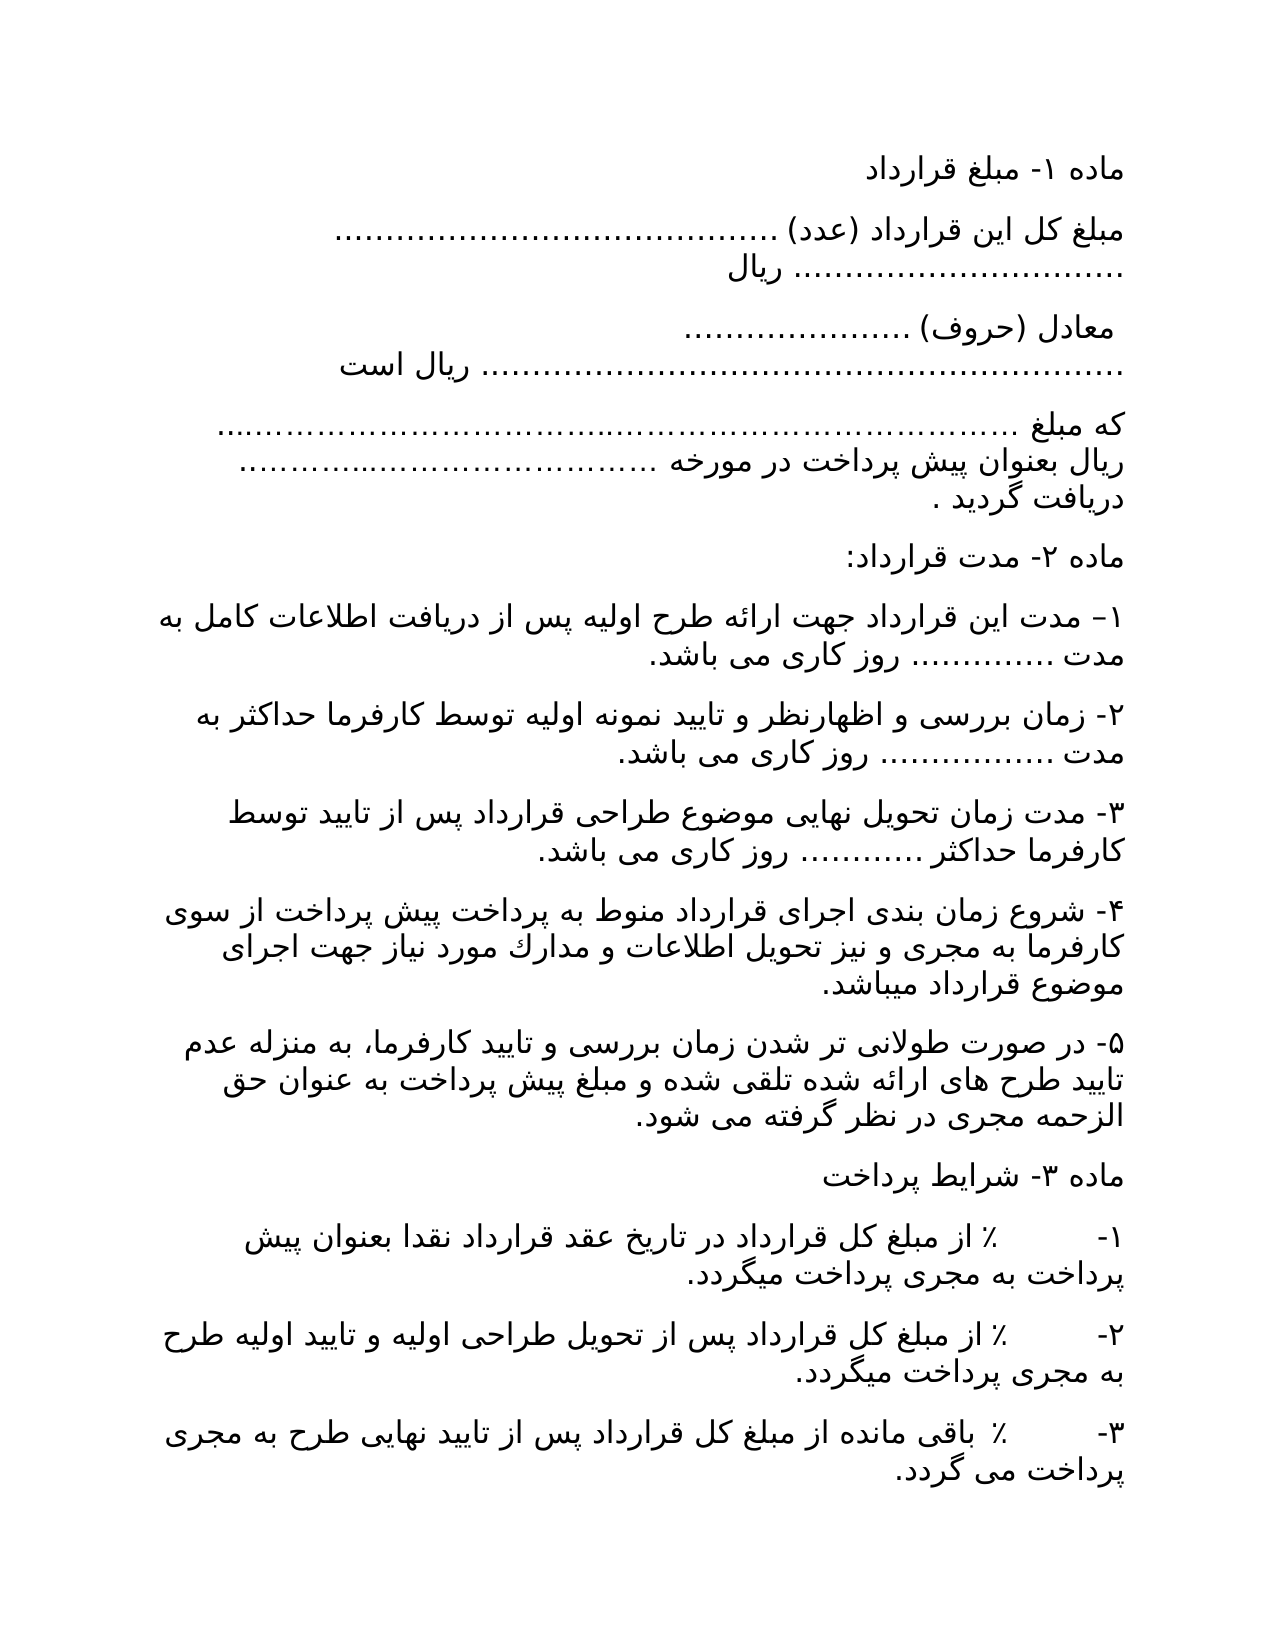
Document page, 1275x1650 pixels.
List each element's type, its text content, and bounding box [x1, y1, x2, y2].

text مبلغ كل اين قرارداد (عدد) ……………….….………………..………………………….. ريال [150, 210, 1125, 284]
text ۱- ٪ از مبلغ کل قرارداد در تاریخ عقد قرارداد نقدا بعنوان پیش پرداخت به مجری پرداخت میگردد. [150, 1217, 1125, 1292]
text ماده ۳- شرایط پرداخت [150, 1157, 1125, 1194]
text معادل (حروف) ………………….…………………………………………………….. ریال است [150, 308, 1125, 382]
text ۴- شروع زمان بندى اجراى قرارداد منوط به پرداخت پيش پرداخت از سوى كارفرما به مجری و نيز تحويل اطلاعات و مدارك مورد نياز جهت اجراى موضوع قرارداد میباشد. [150, 892, 1125, 1001]
text که مبلغ …………………………………..…………………………….... ریال بعنوان پیش پرداخت در مورخه ………………………...……….. دریافت گردید . [150, 406, 1125, 515]
text ماده ۲- مدت قرارداد: [150, 539, 1125, 575]
text ۲- ٪ از مبلغ کل قرارداد پس از تحویل طراحی اولیه و تایید اولیه طرح به مجری پرداخت میگردد. [150, 1315, 1125, 1389]
text ماده ۱- مبلغ قرارداد [150, 150, 1125, 186]
text ۲- زمان بررسى و اظهارنظر و تاييد نمونه اوليه توسط كارفرما حداكثر به مدت …………….. روز کاری می باشد. [150, 696, 1125, 771]
text ۵- در صورت طولانی تر شدن زمان بررسی و تایید کارفرما، به منزله عدم تایید طرح های ارائه شده تلقی شده و مبلغ پیش پرداخت به عنوان حق الزحمه مجری در نظر گرفته می شود. [150, 1025, 1125, 1134]
text ۳- مدت زمان تحويل نهايى موضوع طراحی قرارداد پس از تایید توسط کارفرما حداكثر ………… روز کاری می باشد. [150, 794, 1125, 869]
text ۱– مدت این قرارداد جهت ارائه طرح اولیه پس از دریافت اطلاعات کامل به مدت ………….. روز کاری می باشد. [150, 598, 1125, 673]
text ۳- ٪ باقی مانده از مبلغ کل قرارداد پس از تایید نهایی طرح به مجری پرداخت می گردد. [150, 1413, 1125, 1487]
